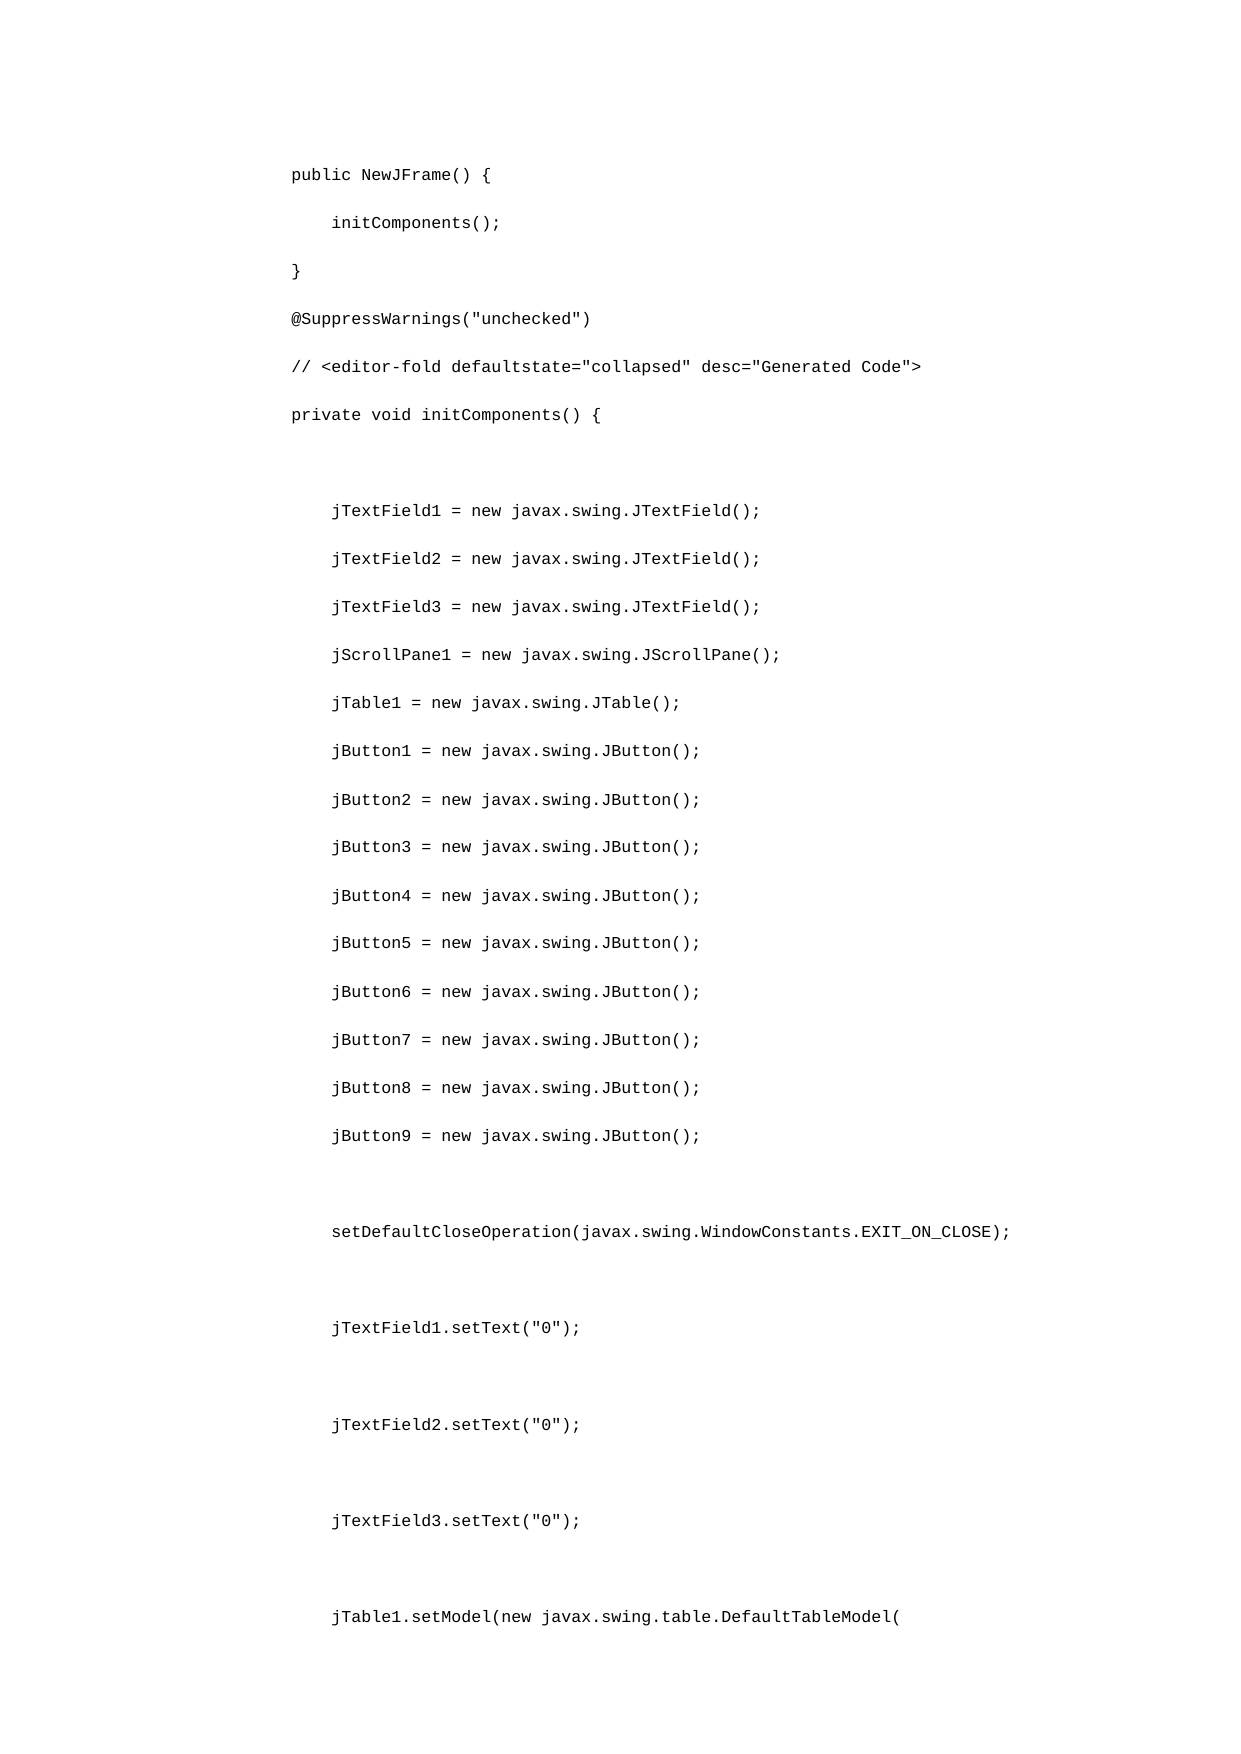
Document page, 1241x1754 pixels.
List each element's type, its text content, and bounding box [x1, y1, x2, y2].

text private void initComponents() { [177, 407, 1152, 425]
text jTextField1 = new javax.swing.JTextField(); [177, 503, 1152, 522]
text jTextField3.setText("0"); [177, 1513, 1152, 1531]
text jButton2 = new javax.swing.JButton(); [177, 791, 1152, 810]
text jTextField1.setText("0"); [177, 1320, 1152, 1339]
text jButton1 = new javax.swing.JButton(); [177, 743, 1152, 762]
text jButton6 = new javax.swing.JButton(); [177, 983, 1152, 1002]
text jButton5 = new javax.swing.JButton(); [177, 935, 1152, 954]
text jScrollPane1 = new javax.swing.JScrollPane(); [177, 647, 1152, 666]
text initComponents(); [177, 214, 1152, 233]
text jTextField2 = new javax.swing.JTextField(); [177, 551, 1152, 570]
text jTextField3 = new javax.swing.JTextField(); [177, 599, 1152, 618]
text setDefaultCloseOperation(javax.swing.WindowConstants.EXIT_ON_CLOSE); [177, 1223, 1152, 1242]
text @SuppressWarnings("unchecked") [177, 311, 1152, 329]
text jTable1.setModel(new javax.swing.table.DefaultTableModel( [177, 1609, 1152, 1628]
text jTextField2.setText("0"); [177, 1416, 1152, 1435]
text public NewJFrame() { [177, 166, 1152, 185]
text jButton7 = new javax.swing.JButton(); [177, 1031, 1152, 1050]
text } [177, 262, 1152, 281]
text jButton4 = new javax.swing.JButton(); [177, 887, 1152, 906]
text jButton9 = new javax.swing.JButton(); [177, 1127, 1152, 1146]
text jButton3 = new javax.swing.JButton(); [177, 839, 1152, 858]
text jButton8 = new javax.swing.JButton(); [177, 1079, 1152, 1098]
text jTable1 = new javax.swing.JTable(); [177, 695, 1152, 714]
text // <editor-fold defaultstate="collapsed" desc="Generated Code"> [177, 358, 1152, 377]
